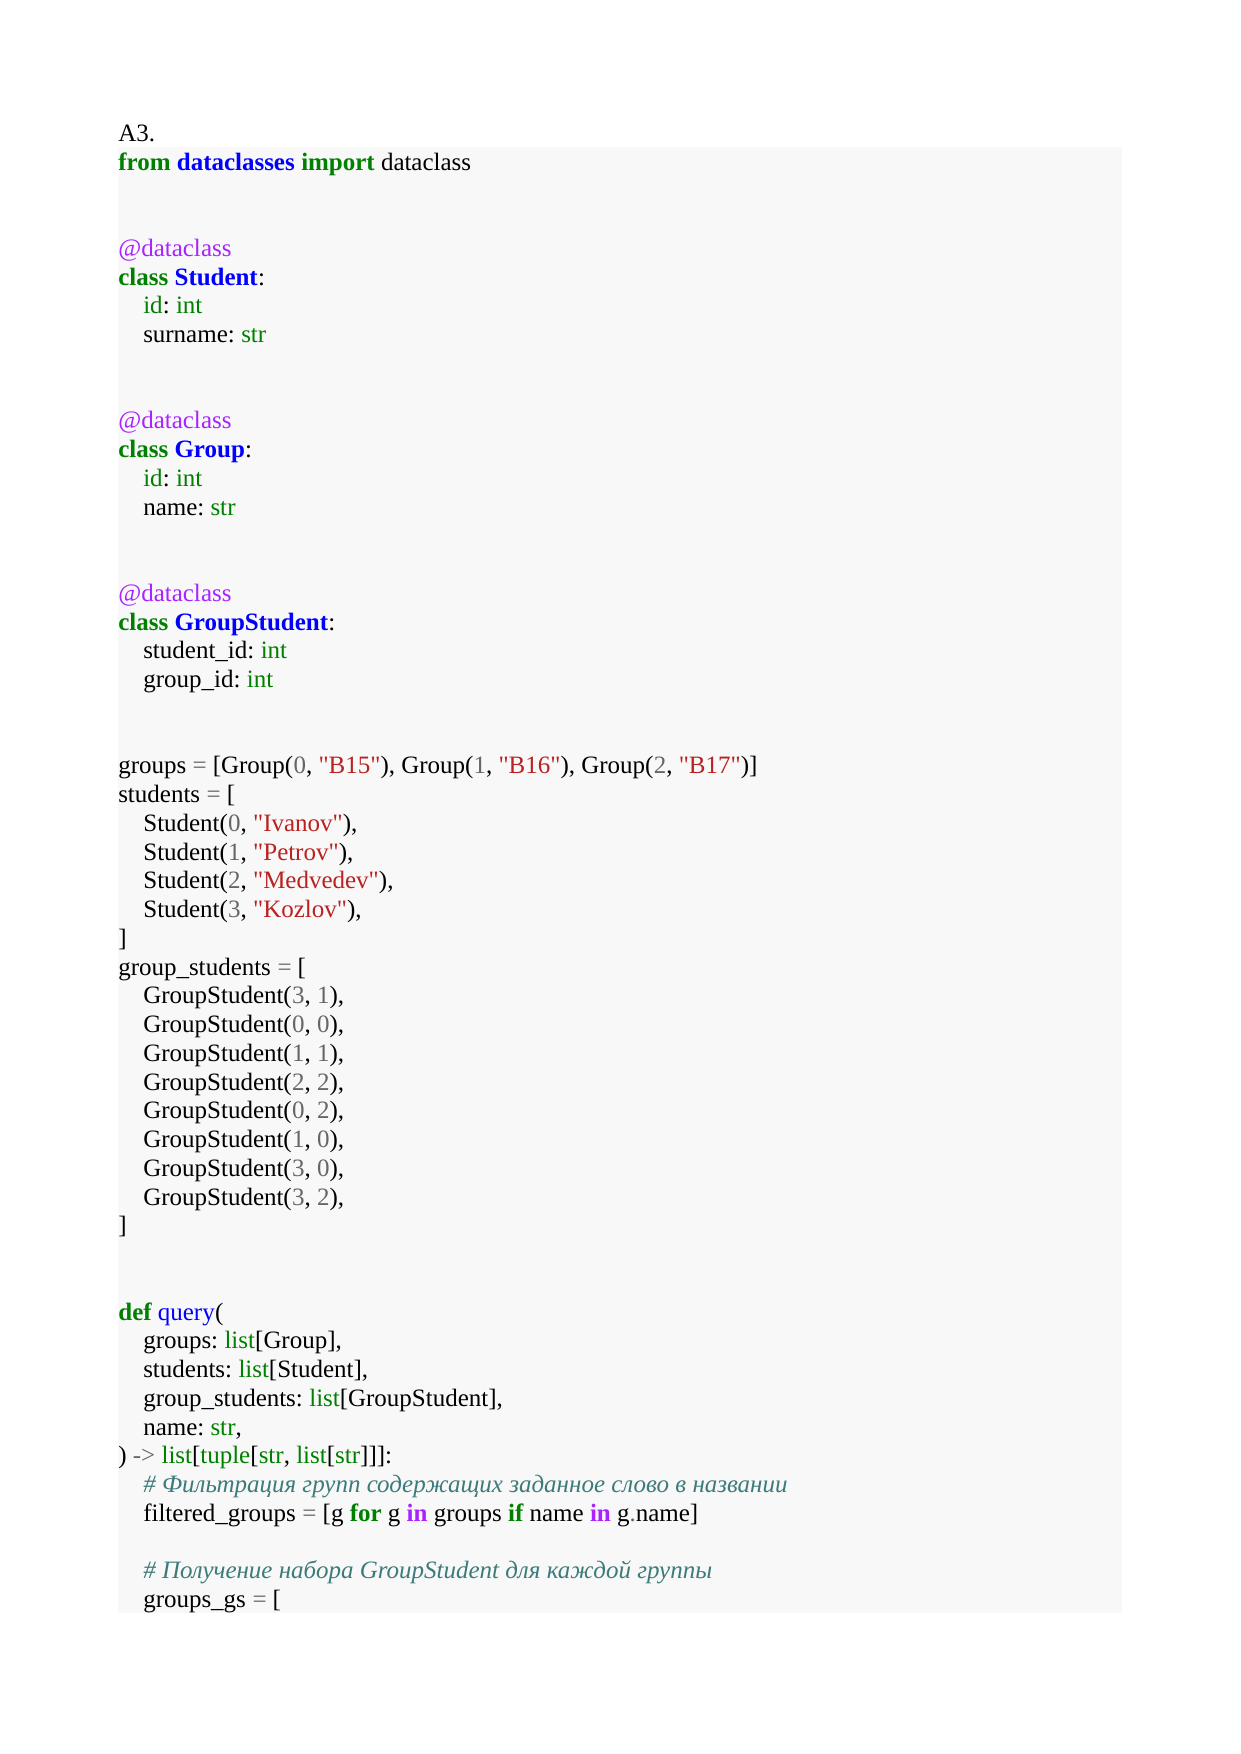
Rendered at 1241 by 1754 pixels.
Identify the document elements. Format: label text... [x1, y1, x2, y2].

text from dataclasses import dataclass [118, 147, 1122, 176]
text @dataclass [118, 233, 1122, 262]
text GroupStudent(2, 2), [118, 1067, 1122, 1096]
text Student(1, "Petrov"), [118, 837, 1122, 866]
text GroupStudent(1, 1), [118, 1038, 1122, 1067]
text A3. [118, 118, 1122, 147]
text GroupStudent(3, 2), [118, 1182, 1122, 1211]
text ] [118, 923, 1122, 952]
text group_id: int [118, 664, 1122, 693]
text class Student: [118, 262, 1122, 291]
text id: int [118, 463, 1122, 492]
text filtered_groups = [g for g in groups if name in g.name] [118, 1498, 1122, 1527]
text GroupStudent(0, 0), [118, 1009, 1122, 1038]
text @dataclass [118, 578, 1122, 607]
text students: list[Student], [118, 1354, 1122, 1383]
text surname: str [118, 319, 1122, 348]
text Student(3, "Kozlov"), [118, 894, 1122, 923]
text groups_gs = [ [118, 1584, 1122, 1613]
text Student(0, "Ivanov"), [118, 808, 1122, 837]
text @dataclass [118, 406, 1122, 434]
text GroupStudent(3, 0), [118, 1153, 1122, 1182]
text groups: list[Group], [118, 1326, 1122, 1354]
text class GroupStudent: [118, 607, 1122, 636]
text group_students: list[GroupStudent], [118, 1383, 1122, 1412]
text class Group: [118, 434, 1122, 463]
text group_students = [ [118, 952, 1122, 981]
text GroupStudent(1, 0), [118, 1124, 1122, 1153]
text Student(2, "Medvedev"), [118, 866, 1122, 894]
text GroupStudent(0, 2), [118, 1096, 1122, 1124]
text student_id: int [118, 636, 1122, 664]
text name: str [118, 492, 1122, 521]
text def query( [118, 1297, 1122, 1326]
text ] [118, 1211, 1122, 1239]
text id: int [118, 291, 1122, 319]
text # Получение набора GroupStudent для каждой группы [118, 1556, 1122, 1584]
text students = [ [118, 779, 1122, 808]
text # Фильтрация групп содержащих заданное слово в названии [118, 1469, 1122, 1498]
text GroupStudent(3, 1), [118, 981, 1122, 1009]
text name: str, [118, 1412, 1122, 1441]
text groups = [Group(0, "B15"), Group(1, "B16"), Group(2, "B17")] [118, 751, 1122, 779]
text ) -> list[tuple[str, list[str]]]: [118, 1441, 1122, 1469]
